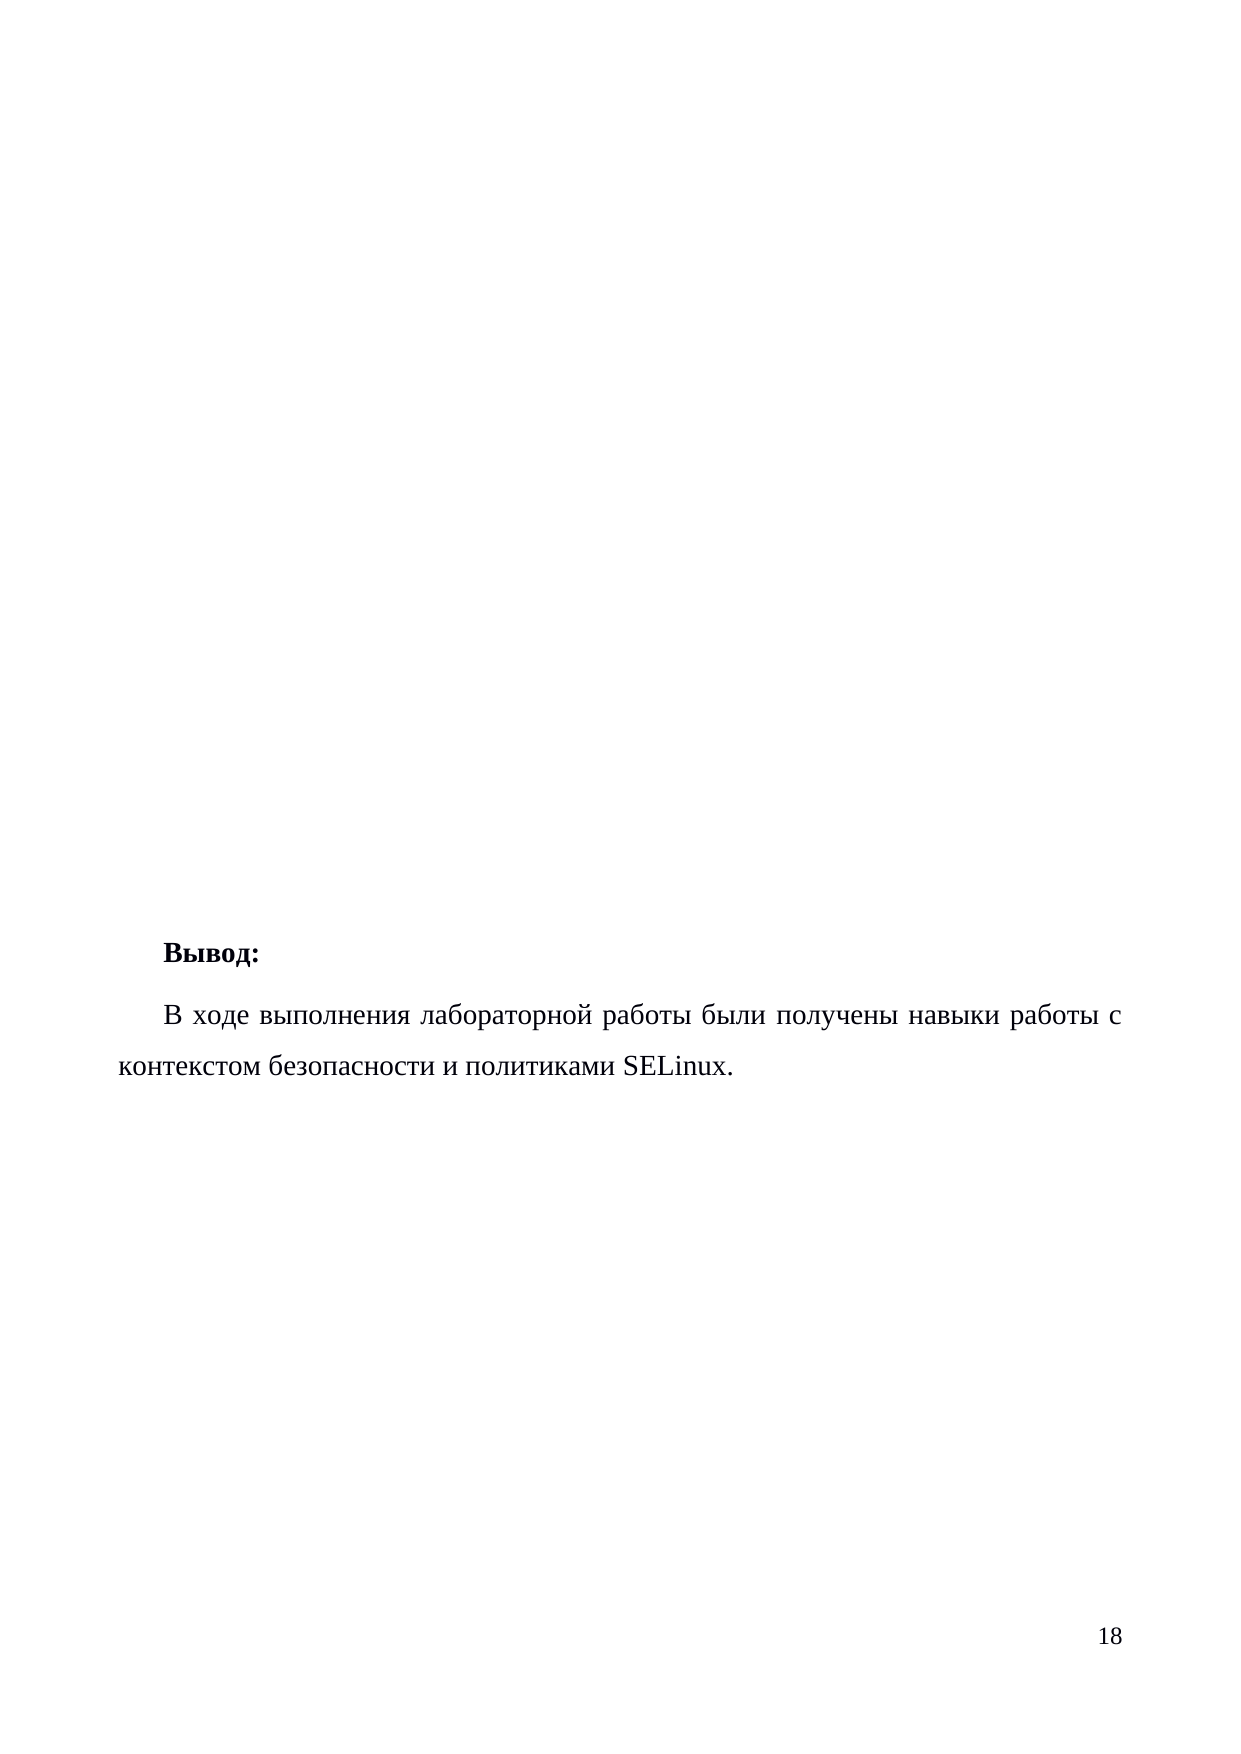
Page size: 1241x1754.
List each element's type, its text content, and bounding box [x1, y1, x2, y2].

subtitle В ходе выполнения лабораторной работы были получены навыки работы с контекстом безопасности и политиками SELinux. [118, 997, 1122, 1081]
text Вывод: [118, 935, 1122, 968]
